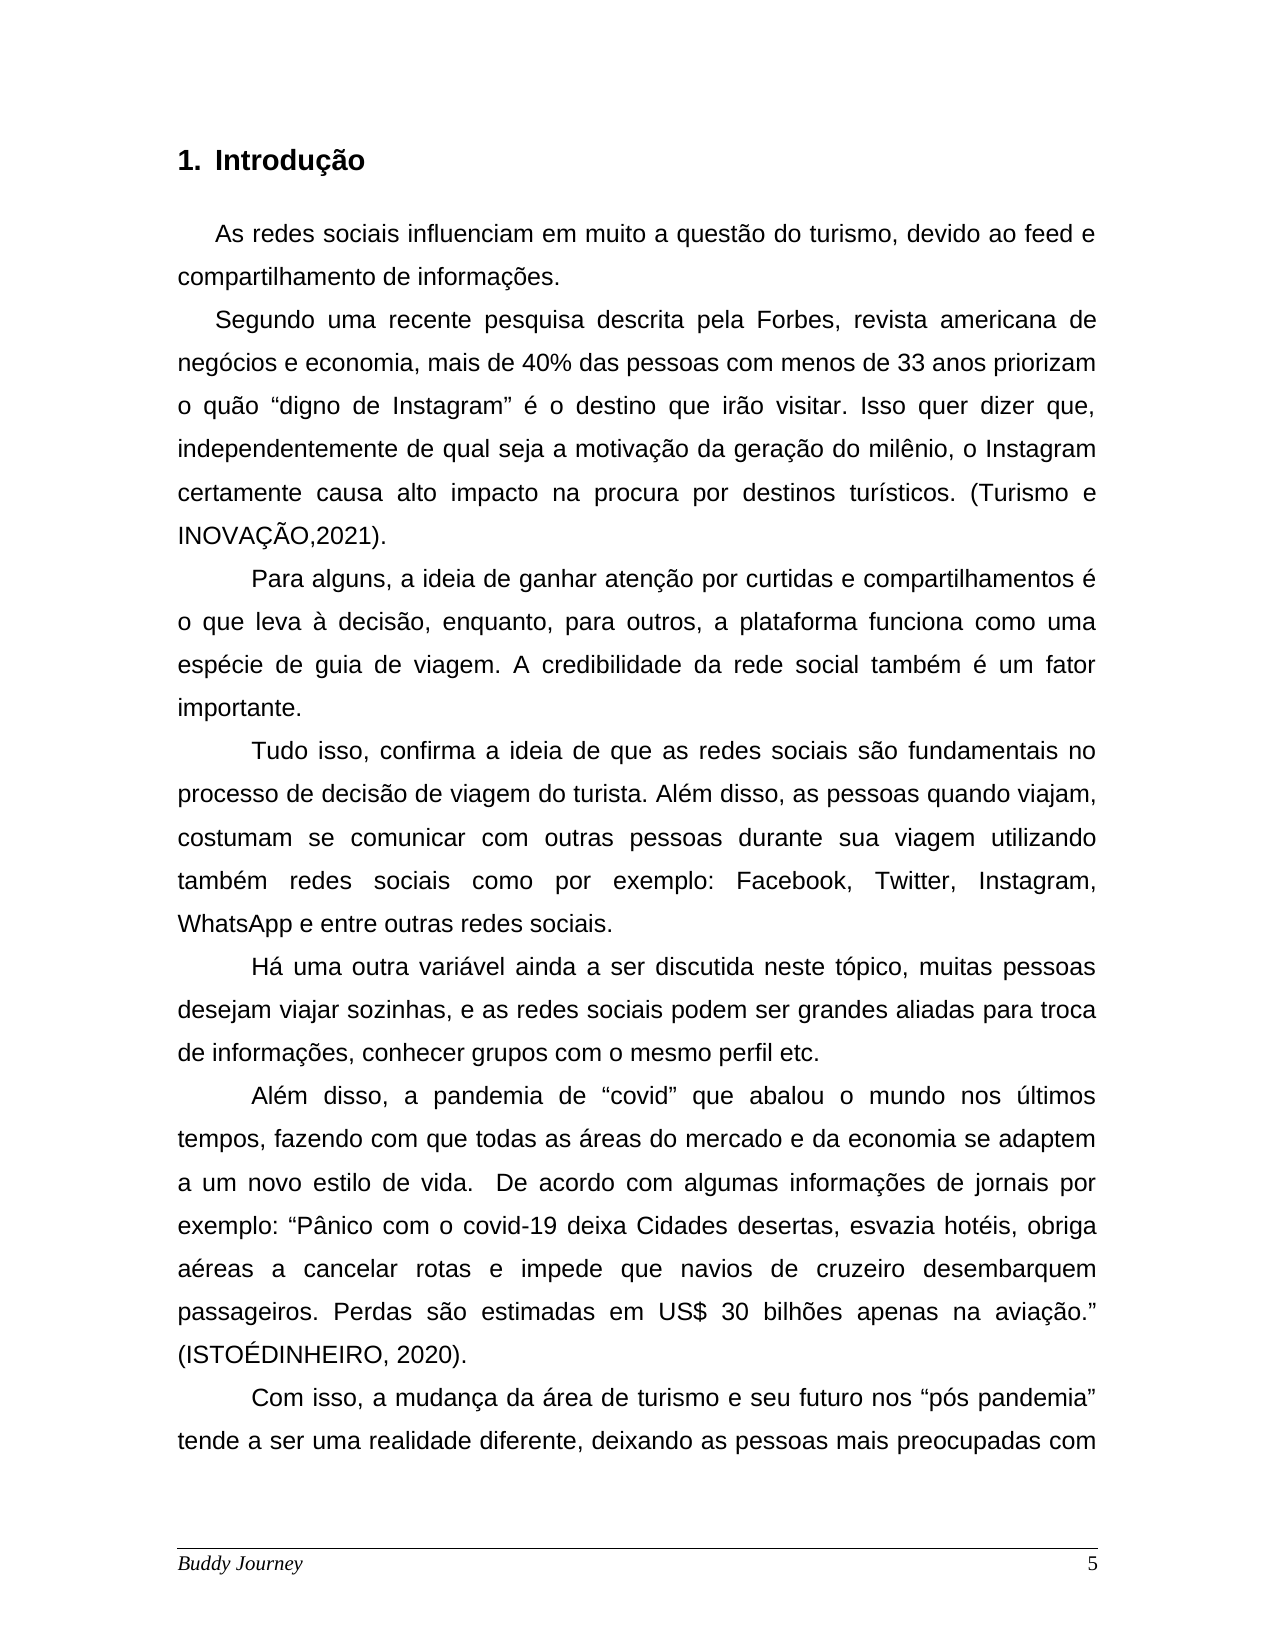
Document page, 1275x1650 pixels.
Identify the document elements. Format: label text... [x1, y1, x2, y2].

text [177, 1383, 1098, 1455]
text Tudo isso, confirma a ideia de que as redes sociais são fundamentais no processo de decisão de viagem do turista. Além disso, as pessoas quando viajam, costumam se comunicar com outras pessoas durante sua viagem utilizando também redes sociais como por exemplo: Facebook, Twitter, Instagram, WhatsApp e entre outras redes sociais. [177, 736, 1098, 938]
text As redes sociais influenciam em muito a questão do turismo, devido ao feed e compartilhamento de informações. [177, 219, 1098, 291]
text Além disso, a pandemia de “covid” que abalou o mundo nos últimos tempos, fazendo com que todas as áreas do mercado e da economia se adaptem a um novo estilo de vida. De acordo com algumas informações de jornais por exemplo: “Pânico com o covid-19 deixa Cidades desertas, esvazia hotéis, obriga aéreas a cancelar rotas e impede que navios de cruzeiro desembarquem passageiros. Perdas são estimadas em US$ 30 bilhões apenas na aviação.” (ISTOÉDINHEIRO, 2020). [177, 1081, 1098, 1369]
text Há uma outra variável ainda a ser discutida neste tópico, muitas pessoas desejam viajar sozinhas, e as redes sociais podem ser grandes aliadas para troca de informações, conhecer grupos com o mesmo perfil etc. [177, 952, 1098, 1067]
text Segundo uma recente pesquisa descrita pela Forbes, revista americana de negócios e economia, mais de 40% das pessoas com menos de 33 anos priorizam o quão “digno de Instagram” é o destino que irão visitar. Isso quer dizer que, independentemente de qual seja a motivação da geração do milênio, o Instagram certamente causa alto impacto na procura por destinos turísticos. (Turismo e INOVAÇÃO,2021). [177, 305, 1098, 549]
subtitle Introdução [177, 143, 1098, 177]
text Para alguns, a ideia de ganhar atenção por curtidas e compartilhamentos é o que leva à decisão, enquanto, para outros, a plataforma funciona como uma espécie de guia de viagem. A credibilidade da rede social também é um fator importante. [177, 564, 1098, 722]
